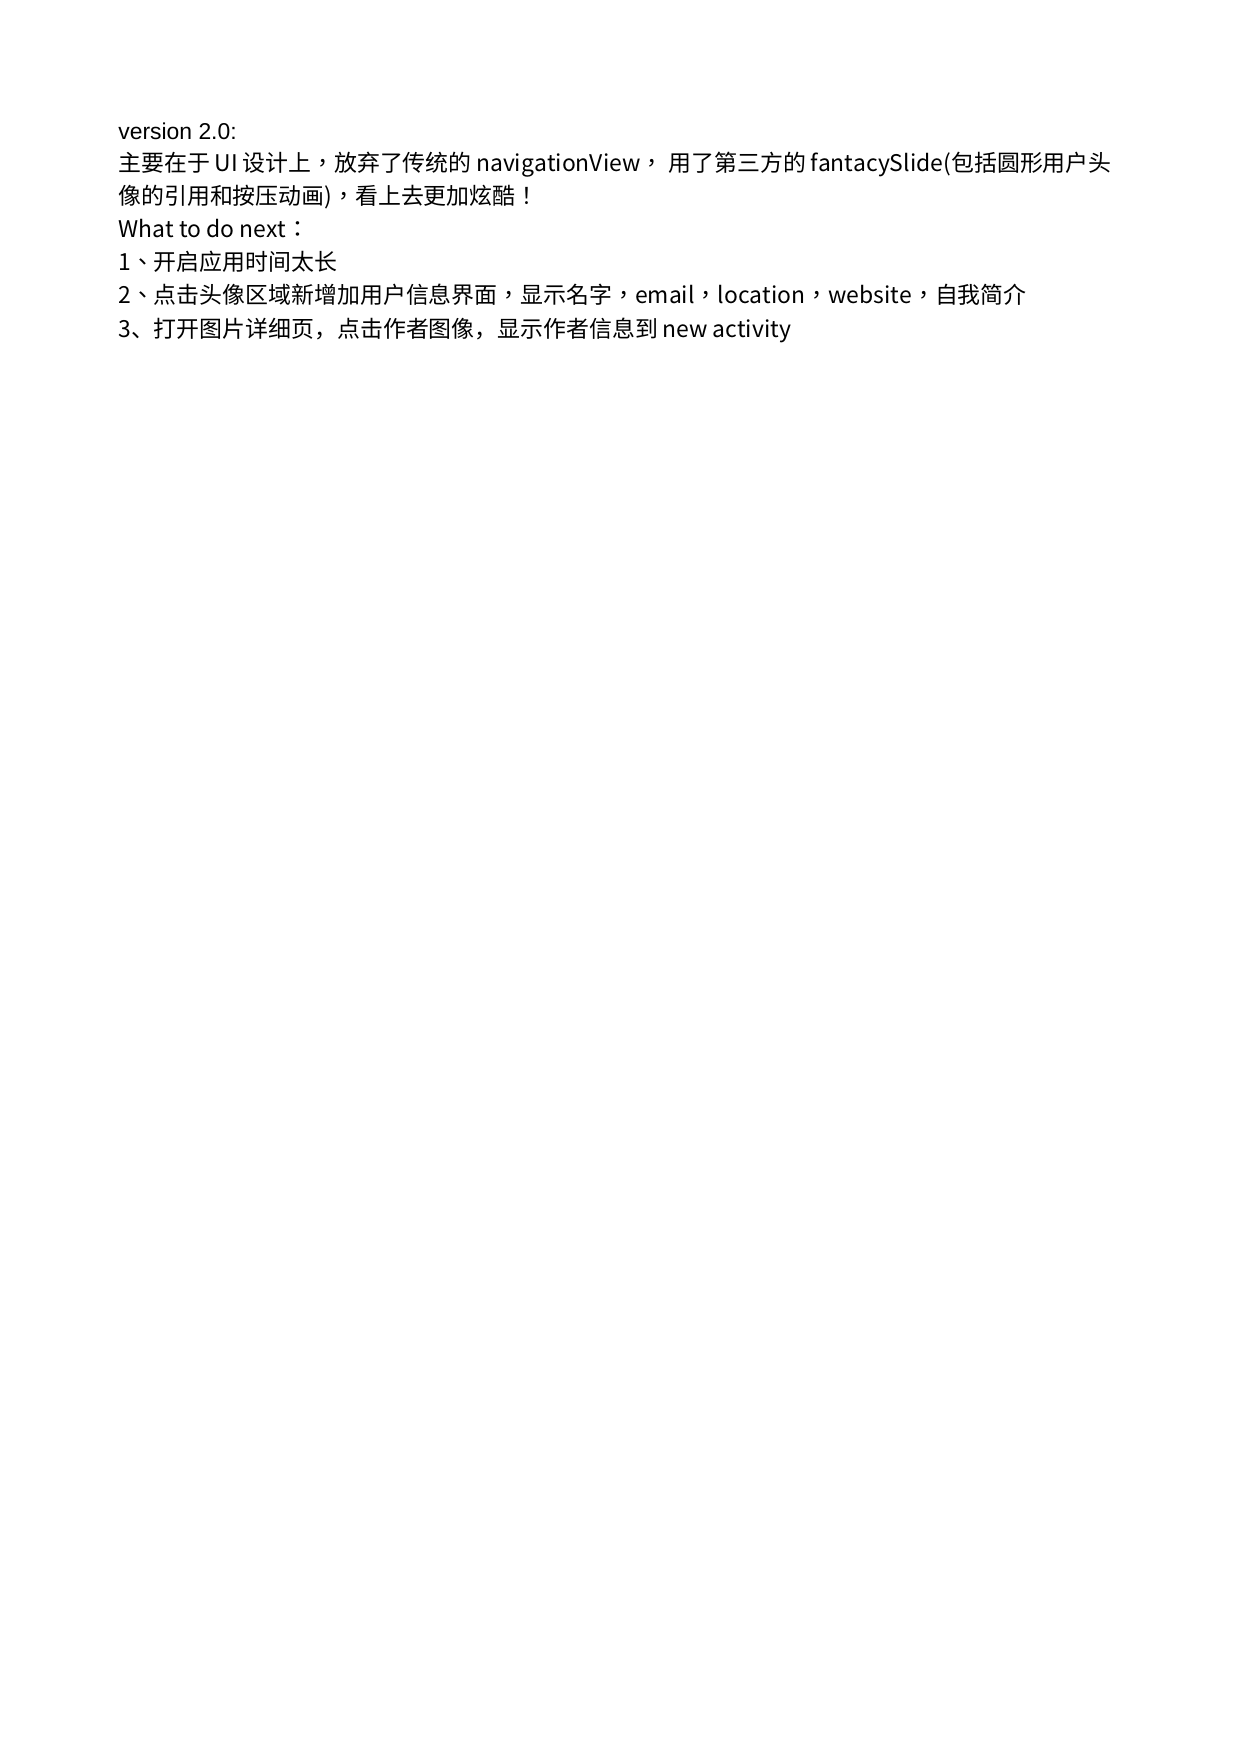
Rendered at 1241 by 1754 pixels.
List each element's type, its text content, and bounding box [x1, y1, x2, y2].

text 1、开启应用时间太长 [118, 244, 1122, 277]
text 2、点击头像区域新增加用户信息界面，显示名字，email，location，website，自我简介 [118, 277, 1122, 311]
text version 2.0: [118, 118, 1122, 144]
text 3、打开图片详细页，点击作者图像，显示作者信息到new activity [118, 311, 1122, 344]
text 主要在于UI设计上，放弃了传统的navigationView， 用了第三方的fantacySlide(包括圆形用户头像的引用和按压动画)，看上去更加炫酷！ [118, 144, 1122, 211]
text What to do next： [118, 211, 1122, 244]
